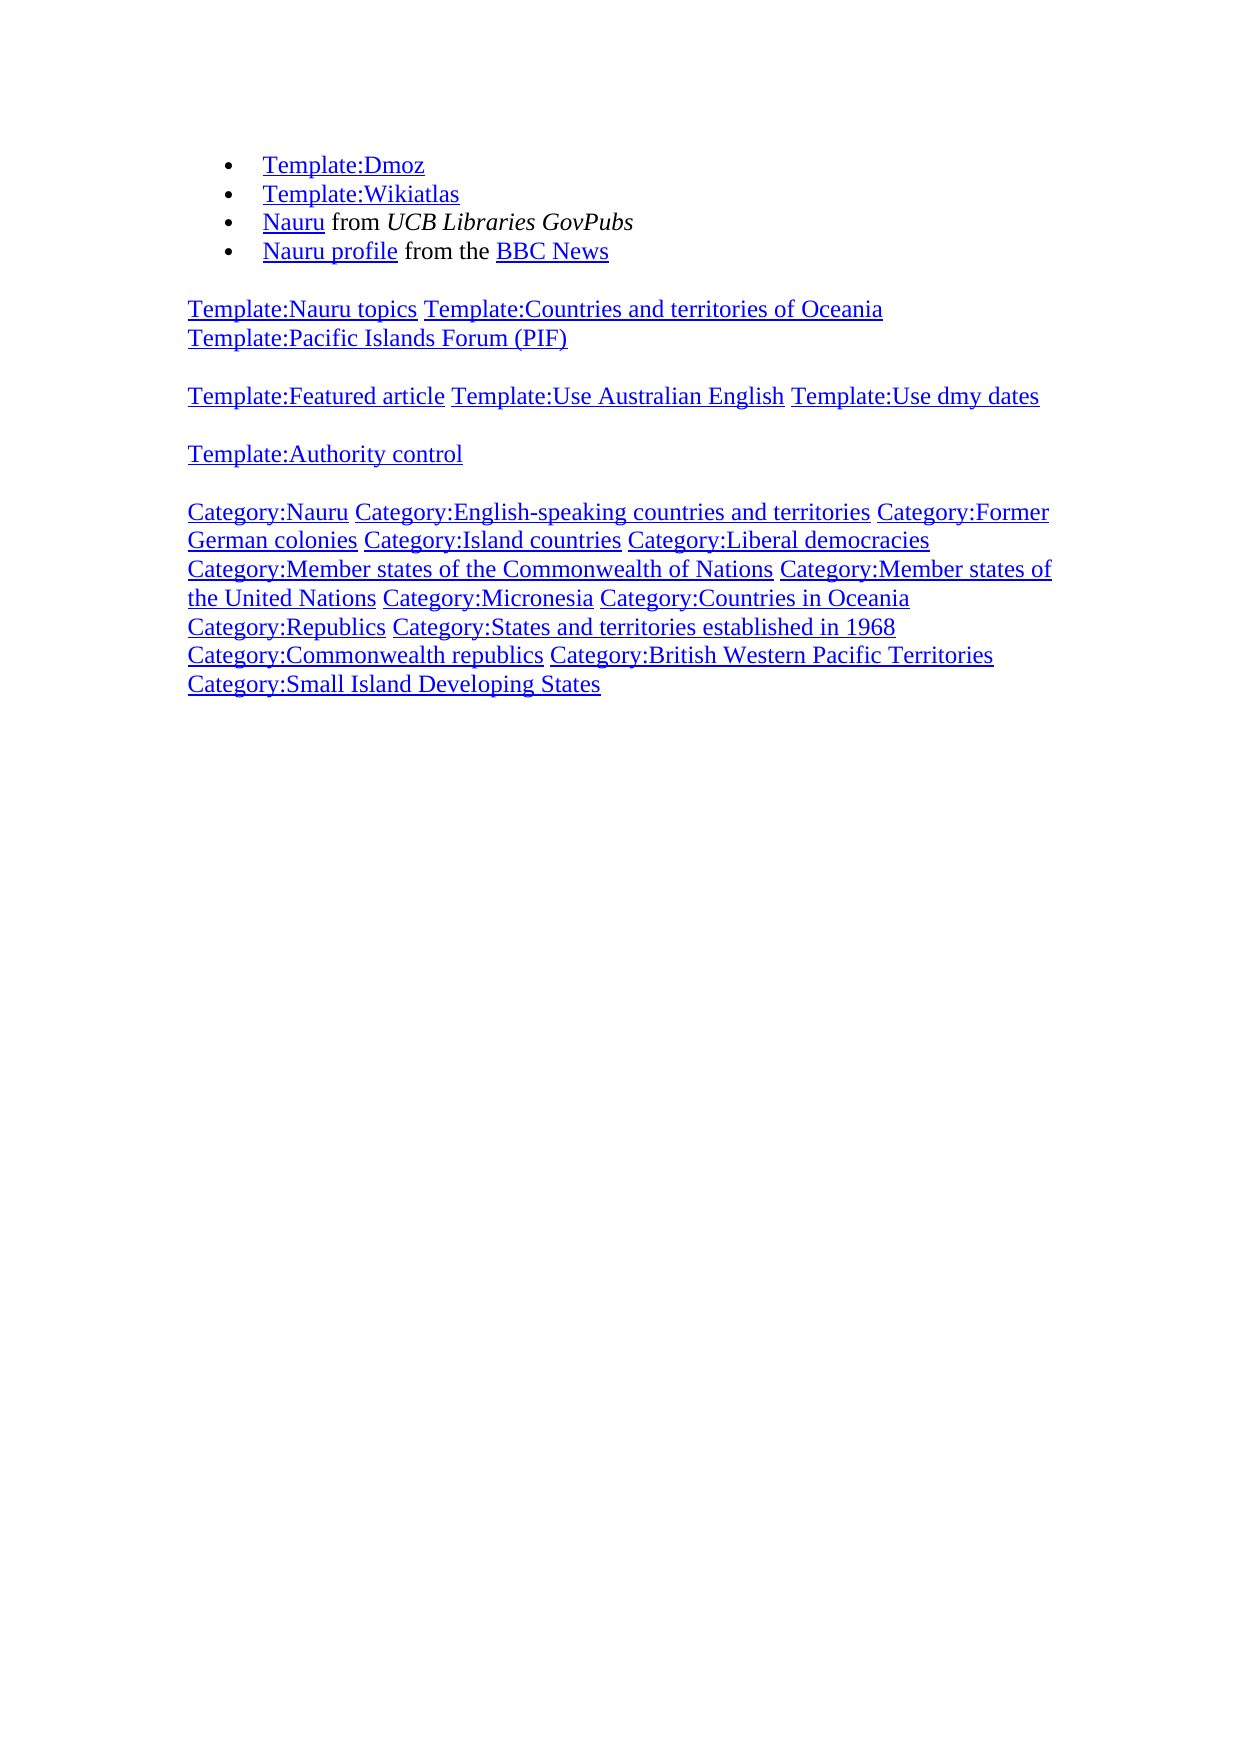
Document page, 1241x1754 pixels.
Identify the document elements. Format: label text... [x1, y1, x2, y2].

text Template:Authority control [187, 439, 1053, 467]
text Template:Nauru topics Template:Countries and territories of Oceania Template:Pacific Islands Forum (PIF) [187, 294, 1053, 352]
list Template:Dmoz [225, 150, 1053, 179]
text Template:Featured article Template:Use Australian English Template:Use dmy dates [187, 381, 1053, 409]
list Nauru from UCB Libraries GovPubs [225, 207, 1053, 236]
list Nauru profile from the BBC News [225, 236, 1053, 265]
text Category:Nauru Category:English-speaking countries and territories Category:Former German colonies Category:Island countries Category:Liberal democracies Category:Member states of the Commonwealth of Nations Category:Member states of the United Nations Category:Micronesia Category:Countries in Oceania Category:Republics Category:States and territories established in 1968 Category:Commonwealth republics Category:British Western Pacific Territories Category:Small Island Developing States [187, 497, 1053, 698]
list Template:Wikiatlas [225, 179, 1053, 207]
